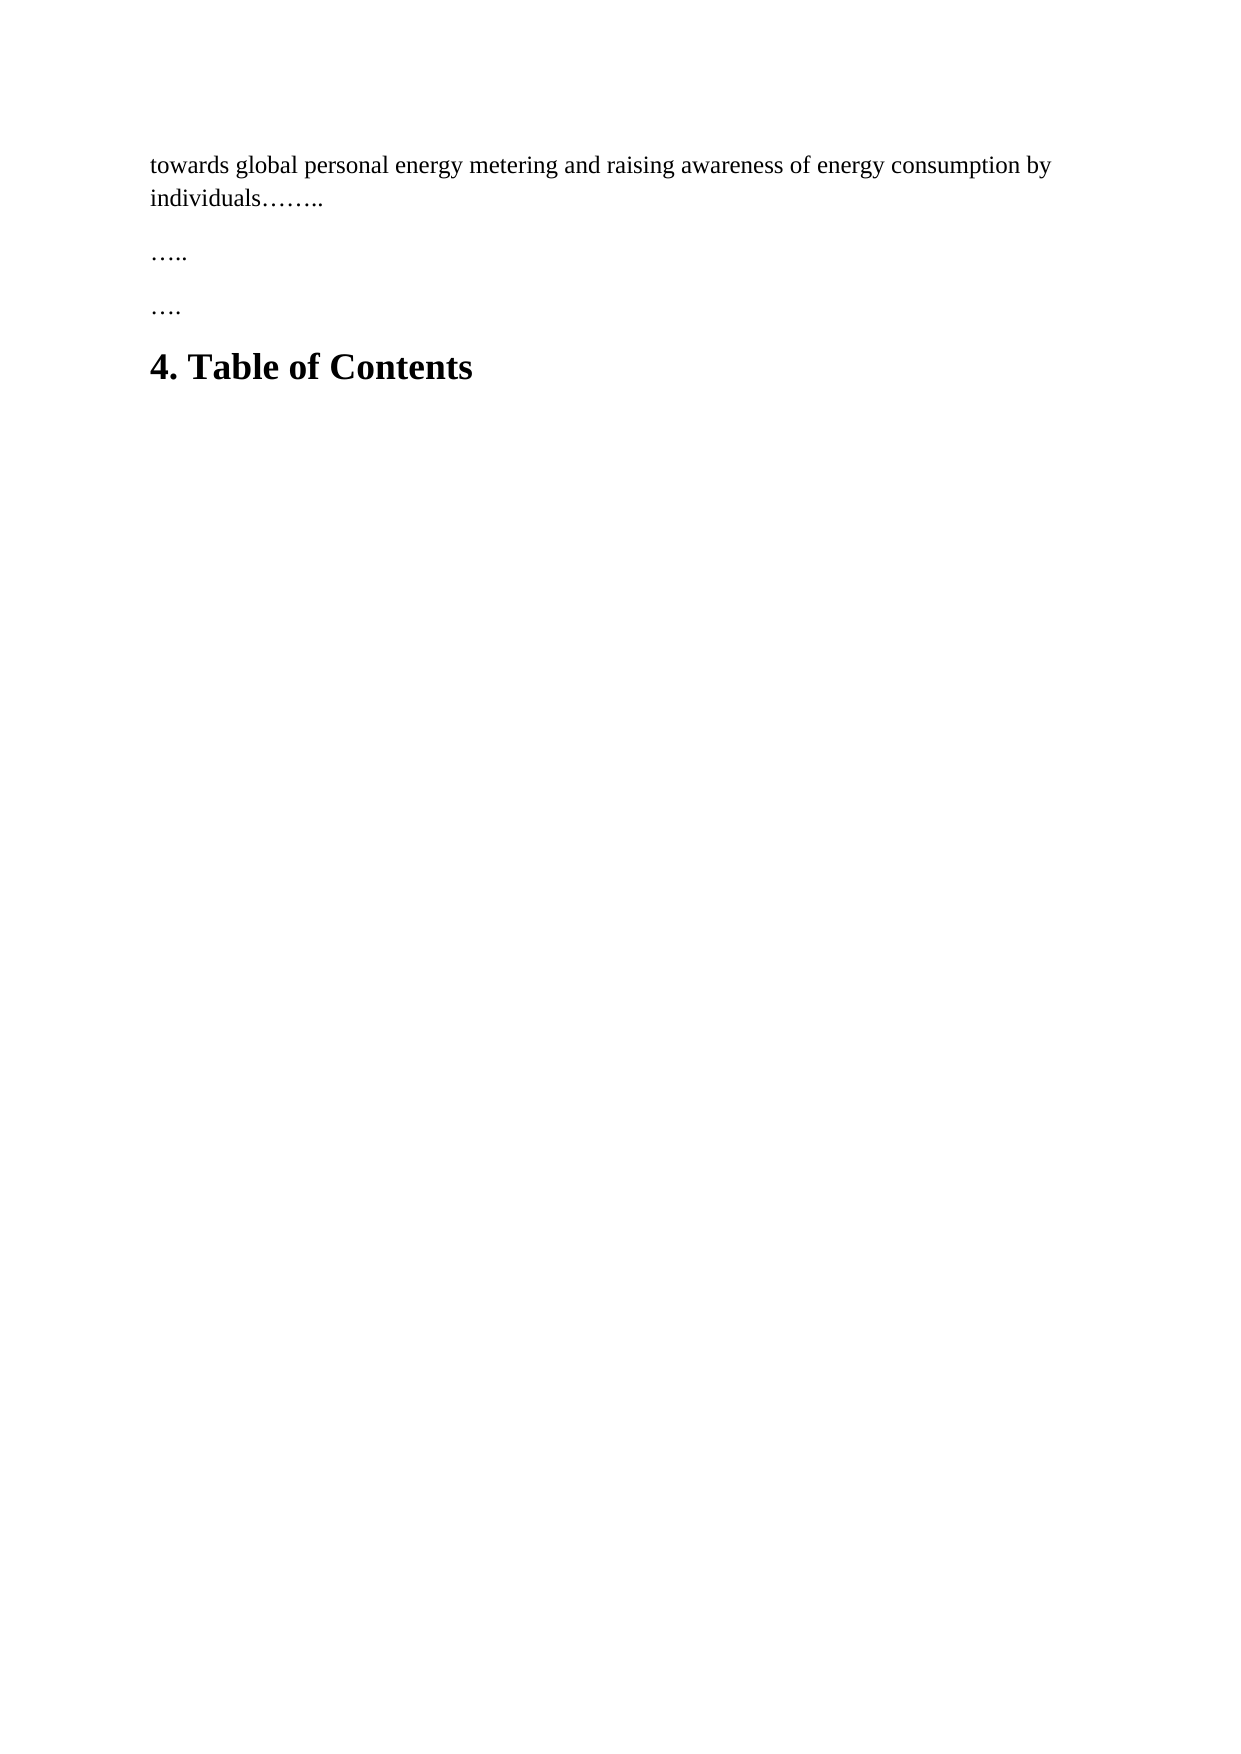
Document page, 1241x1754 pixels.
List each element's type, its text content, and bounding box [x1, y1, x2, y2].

text ….. [150, 237, 1090, 266]
text 4. Table of Contents [150, 344, 1090, 388]
text …. [150, 291, 1090, 319]
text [150, 150, 1090, 212]
